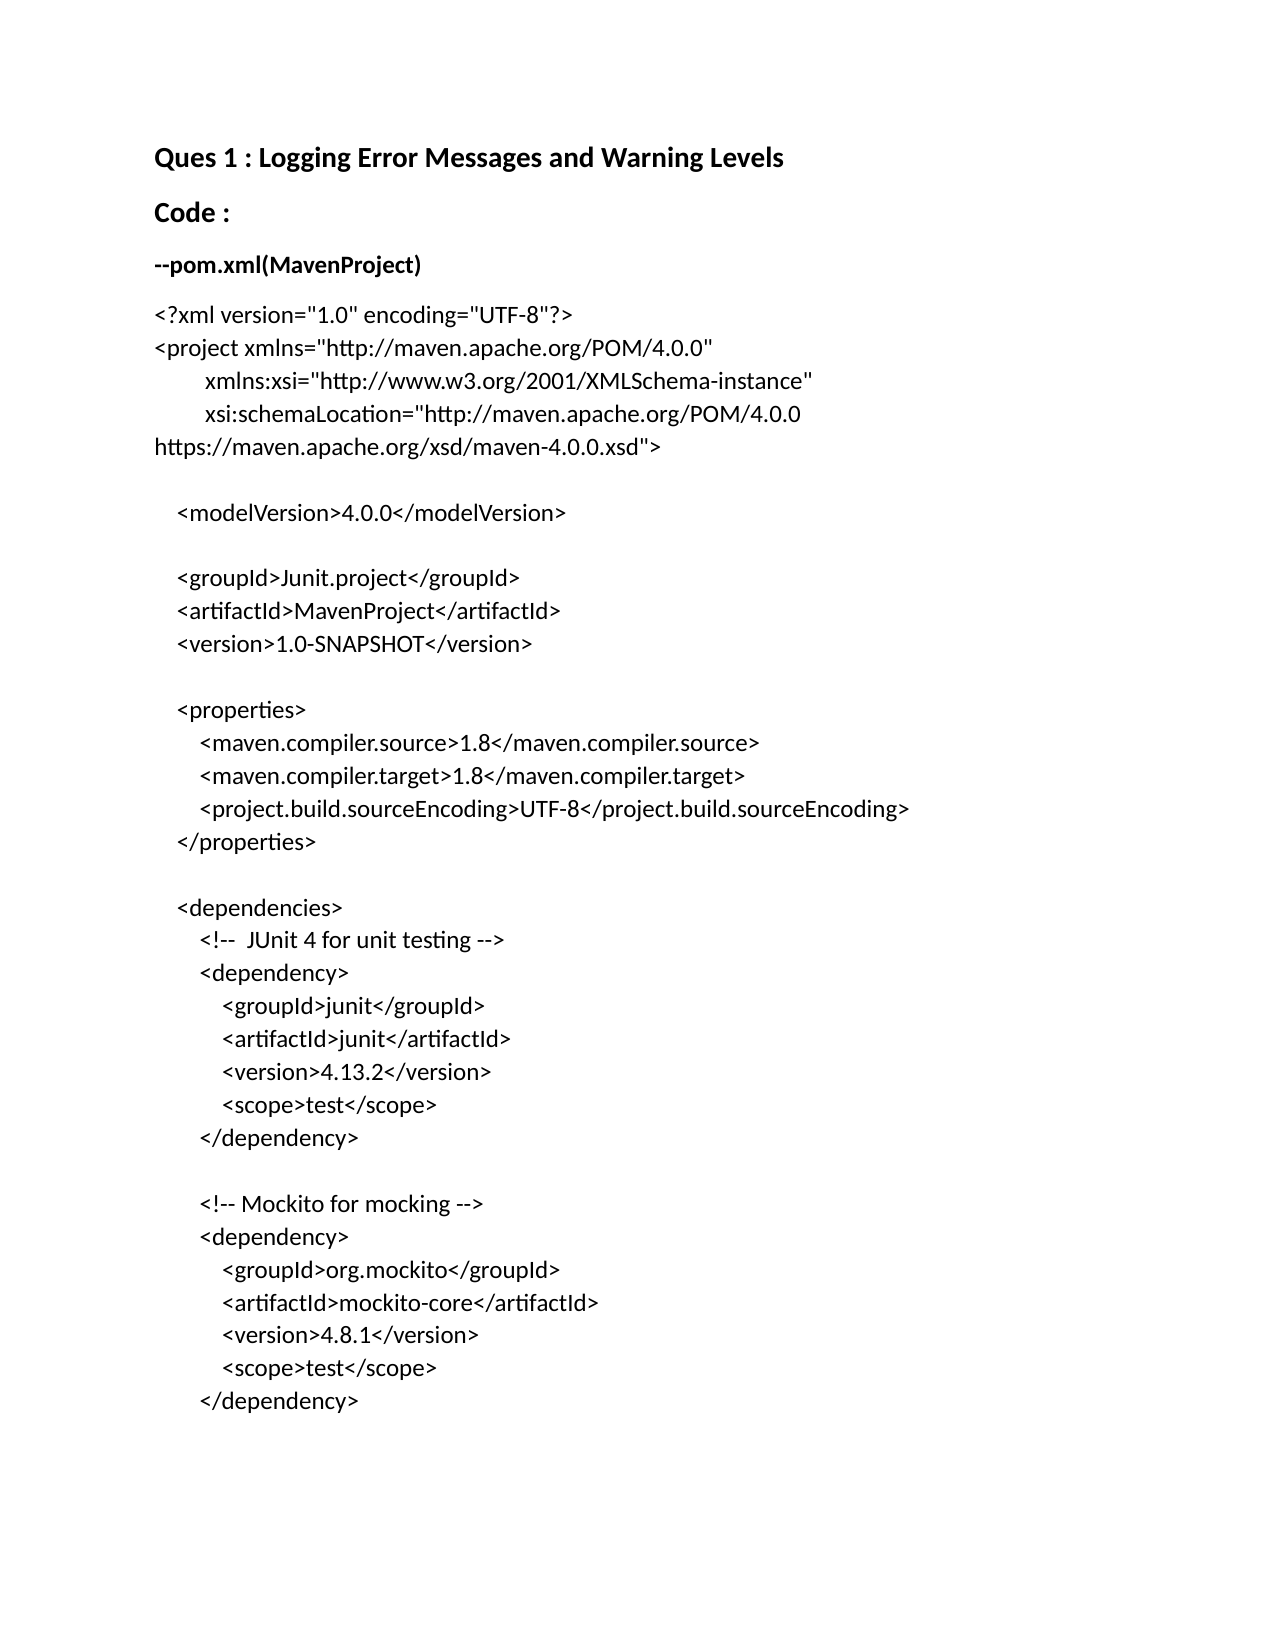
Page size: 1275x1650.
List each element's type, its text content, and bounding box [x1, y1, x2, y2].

text --pom.xml(MavenProject) [154, 249, 1193, 280]
text Ques 1 : Logging Error Messages and Warning Levels [154, 139, 1193, 175]
text <?xml version="1.0" encoding="UTF-8"?> <project xmlns="http://maven.apache.org/POM/4.0.0" xmlns:xsi="http://www.w3.org/2001/XMLSchema-instance" xsi:schemaLocation="http://maven.apache.org/POM/4.0.0 https://maven.apache.org/xsd/maven-4.0.0.xsd"> <modelVersion>4.0.0</modelVersion> <groupId>Junit.project</groupId> <artifactId>MavenProject</artifactId> <version>1.0-SNAPSHOT</version> <properties> <maven.compiler.source>1.8</maven.compiler.source> <maven.compiler.target>1.8</maven.compiler.target> <project.build.sourceEncoding>UTF-8</project.build.sourceEncoding> </properties> <dependencies> <!-- JUnit 4 for unit testing --> <dependency> <groupId>junit</groupId> <artifactId>junit</artifactId> <version>4.13.2</version> <scope>test</scope> </dependency> <!-- Mockito for mocking --> <dependency> <groupId>org.mockito</groupId> <artifactId>mockito-core</artifactId> <version>4.8.1</version> <scope>test</scope> </dependency> [154, 299, 1193, 1446]
text Code : [154, 194, 1193, 230]
